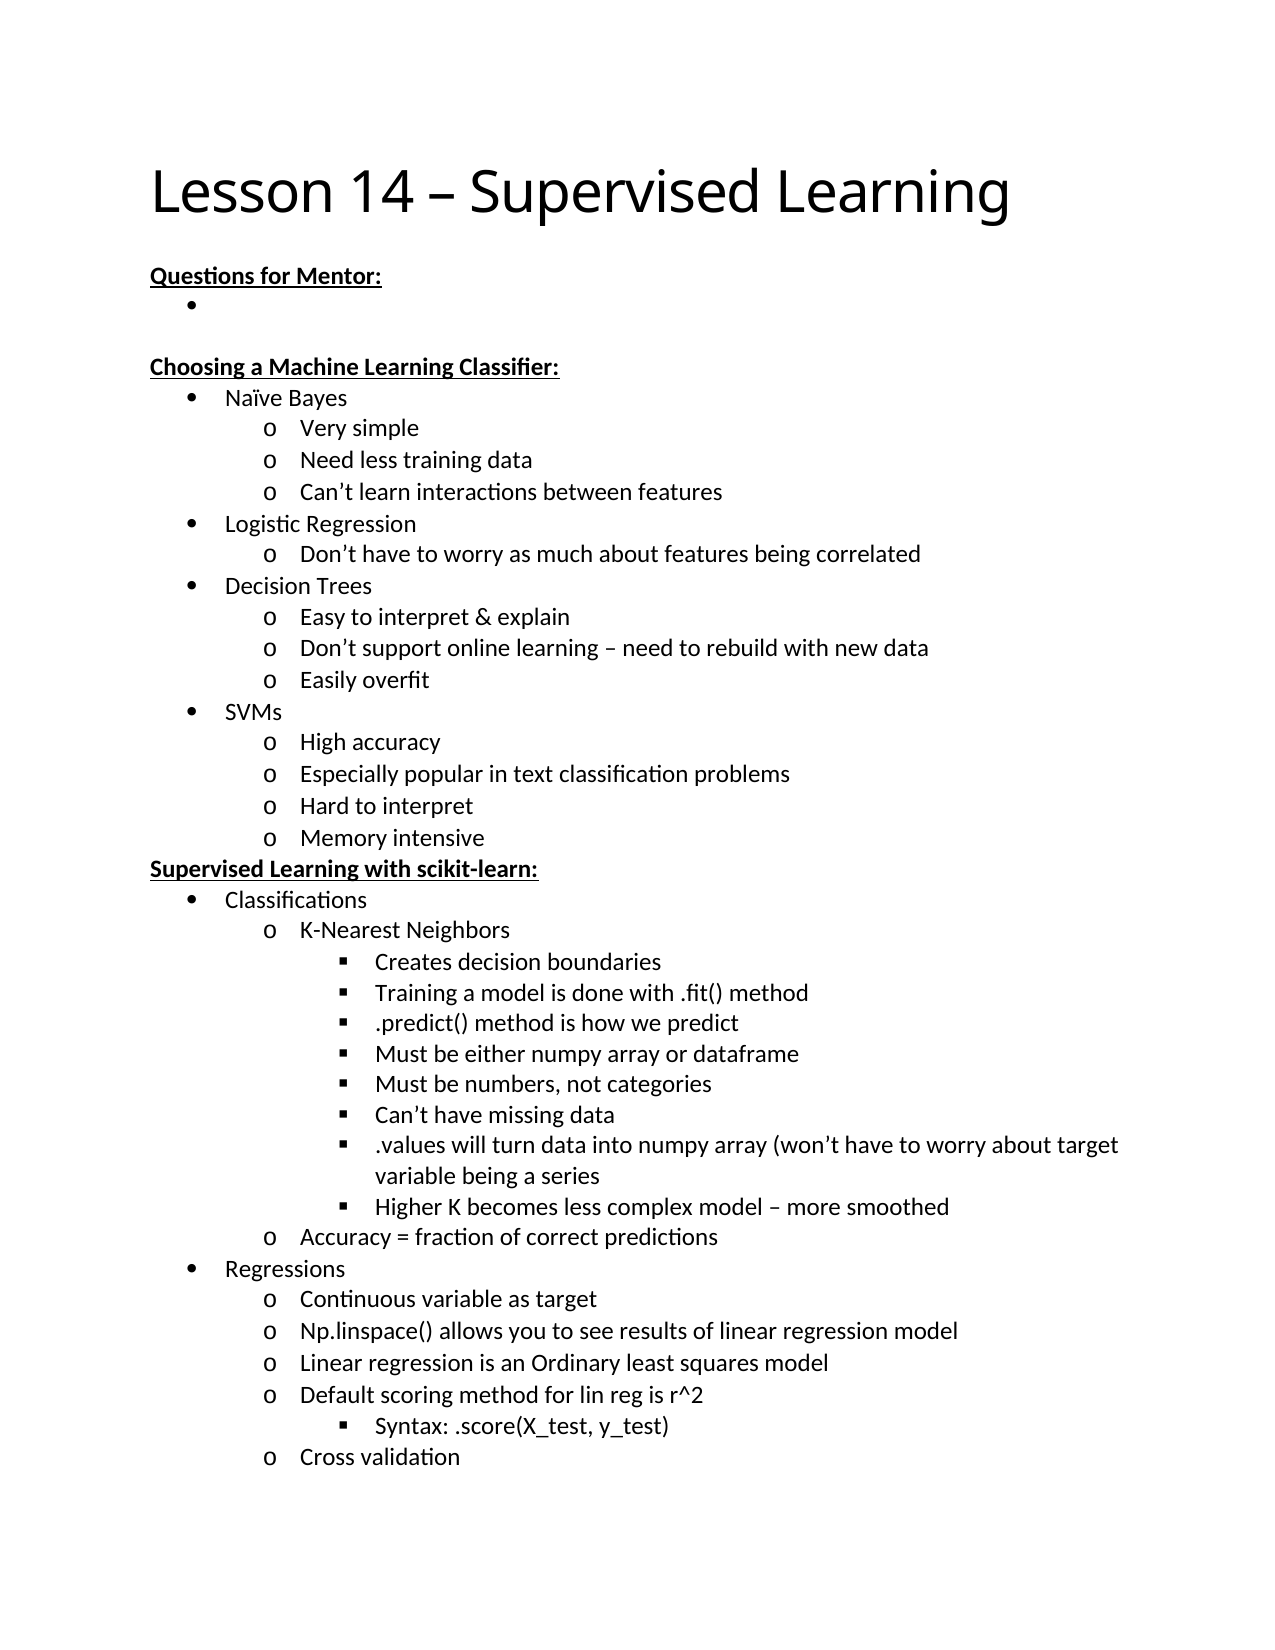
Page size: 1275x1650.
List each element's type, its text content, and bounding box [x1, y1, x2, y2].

text Choosing a Machine Learning Classifier: [150, 352, 1125, 382]
list Must be numbers, not categories [337, 1068, 1125, 1099]
list Naïve Bayes [187, 382, 1125, 413]
list Linear regression is an Ordinary least squares model [262, 1347, 1125, 1379]
list Don’t support online learning – need to rebuild with new data [262, 632, 1125, 664]
list Creates decision boundaries [337, 946, 1125, 977]
list Higher K becomes less complex model – more smoothed [337, 1191, 1125, 1221]
list Can’t have missing data [337, 1099, 1125, 1129]
text Supervised Learning with scikit-learn: [150, 854, 1125, 884]
text Questions for Mentor: [150, 260, 1125, 291]
list Regressions [187, 1253, 1125, 1283]
list .predict() method is how we predict [337, 1007, 1125, 1038]
list Decision Trees [187, 570, 1125, 601]
list Syntax: .score(X_test, y_test) [337, 1411, 1125, 1441]
title Lesson 14 – Supervised Learning [150, 150, 1125, 229]
list Can’t learn interactions between features [262, 476, 1125, 508]
list SVMs [187, 696, 1125, 727]
list Continuous variable as target [262, 1283, 1125, 1315]
list Cross validation [262, 1441, 1125, 1473]
list Especially popular in text classification problems [262, 758, 1125, 790]
list Memory intensive [262, 822, 1125, 854]
list Very simple [262, 413, 1125, 444]
list High accuracy [262, 727, 1125, 758]
list .values will turn data into numpy array (won’t have to worry about target variable being a series [337, 1129, 1125, 1191]
list Don’t have to worry as much about features being correlated [262, 538, 1125, 570]
list Np.linspace() allows you to see results of linear regression model [262, 1315, 1125, 1347]
list Easy to interpret & explain [262, 601, 1125, 632]
list Must be either numpy array or dataframe [337, 1038, 1125, 1068]
list K-Nearest Neighbors [262, 915, 1125, 946]
list Classifications [187, 884, 1125, 915]
list Easily overfit [262, 664, 1125, 696]
list Accuracy = fraction of correct predictions [262, 1221, 1125, 1253]
list Training a model is done with .fit() method [337, 977, 1125, 1007]
list Need less training data [262, 444, 1125, 476]
list Default scoring method for lin reg is r^2 [262, 1379, 1125, 1411]
list Logistic Regression [187, 508, 1125, 538]
list Hard to interpret [262, 790, 1125, 822]
